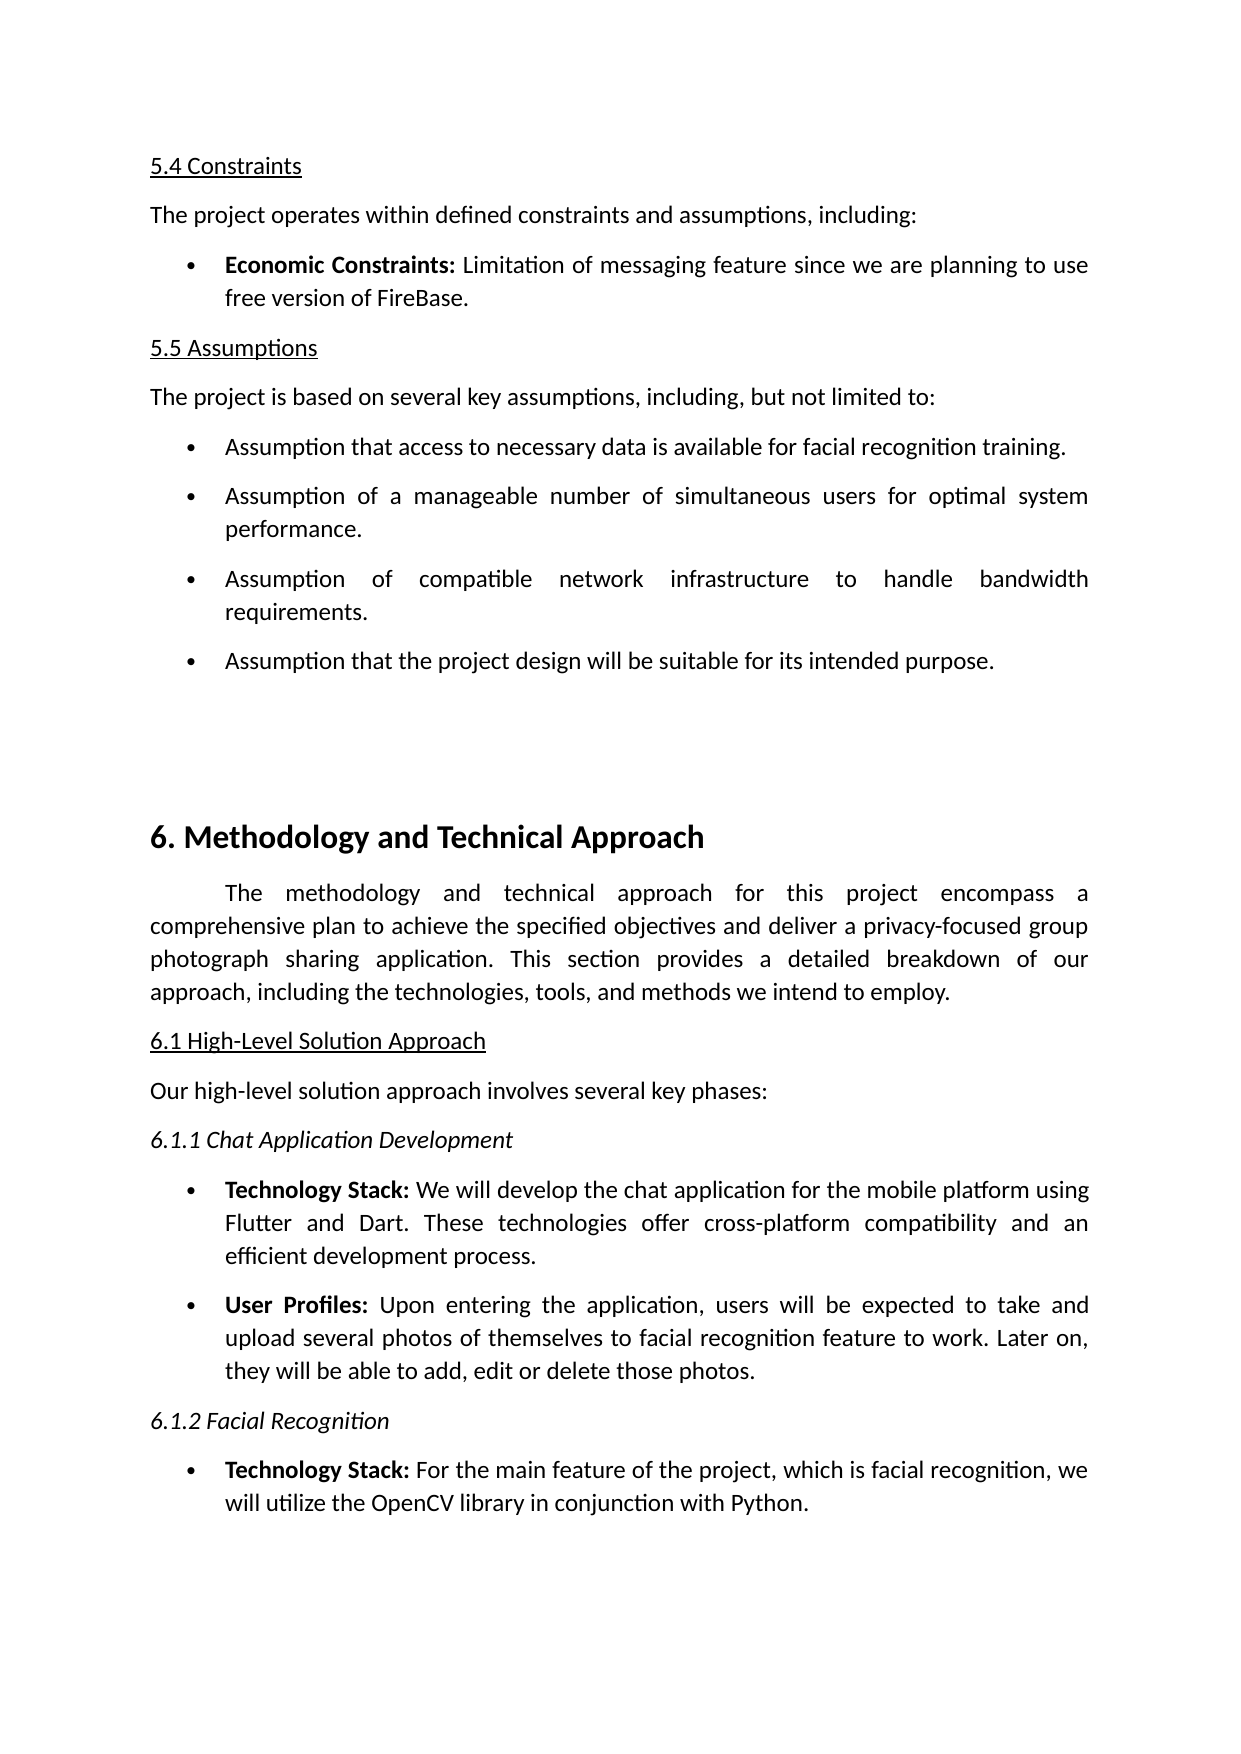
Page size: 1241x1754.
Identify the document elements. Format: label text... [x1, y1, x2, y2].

text 6.1.2 Facial Recognition [150, 1405, 1090, 1435]
text The project is based on several key assumptions, including, but not limited to: [150, 381, 1090, 412]
list Technology Stack: For the main feature of the project, which is facial recognition, we will utilize the OpenCV library in conjunction with Python. [187, 1454, 1090, 1518]
list Assumption of compatible network infrastructure to handle bandwidth requirements. [187, 563, 1090, 626]
list Assumption that access to necessary data is available for facial recognition training. [187, 431, 1090, 461]
text Our high-level solution approach involves several key phases: [150, 1075, 1090, 1105]
list Assumption of a manageable number of simultaneous users for optimal system performance. [187, 480, 1090, 544]
text 6.1 High-Level Solution Approach [150, 1025, 1090, 1056]
list Technology Stack: We will develop the chat application for the mobile platform using Flutter and Dart. These technologies offer cross-platform compatibility and an efficient development process. [187, 1174, 1090, 1270]
list Economic Constraints: Limitation of messaging feature since we are planning to use free version of FireBase. [187, 249, 1090, 313]
text 5.4 Constraints [150, 150, 1090, 181]
text The project operates within defined constraints and assumptions, including: [150, 199, 1090, 230]
text 5.5 Assumptions [150, 332, 1090, 362]
text 6. Methodology and Technical Approach [150, 816, 1090, 857]
text The methodology and technical approach for this project encompass a comprehensive plan to achieve the specified objectives and deliver a privacy-focused group photograph sharing application. This section provides a detailed breakdown of our approach, including the technologies, tools, and methods we intend to employ. [150, 877, 1090, 1006]
list Assumption that the project design will be suitable for its intended purpose. [187, 645, 1090, 676]
list User Profiles: Upon entering the application, users will be expected to take and upload several photos of themselves to facial recognition feature to work. Later on, they will be able to add, edit or delete those photos. [187, 1289, 1090, 1386]
text 6.1.1 Chat Application Development [150, 1124, 1090, 1155]
